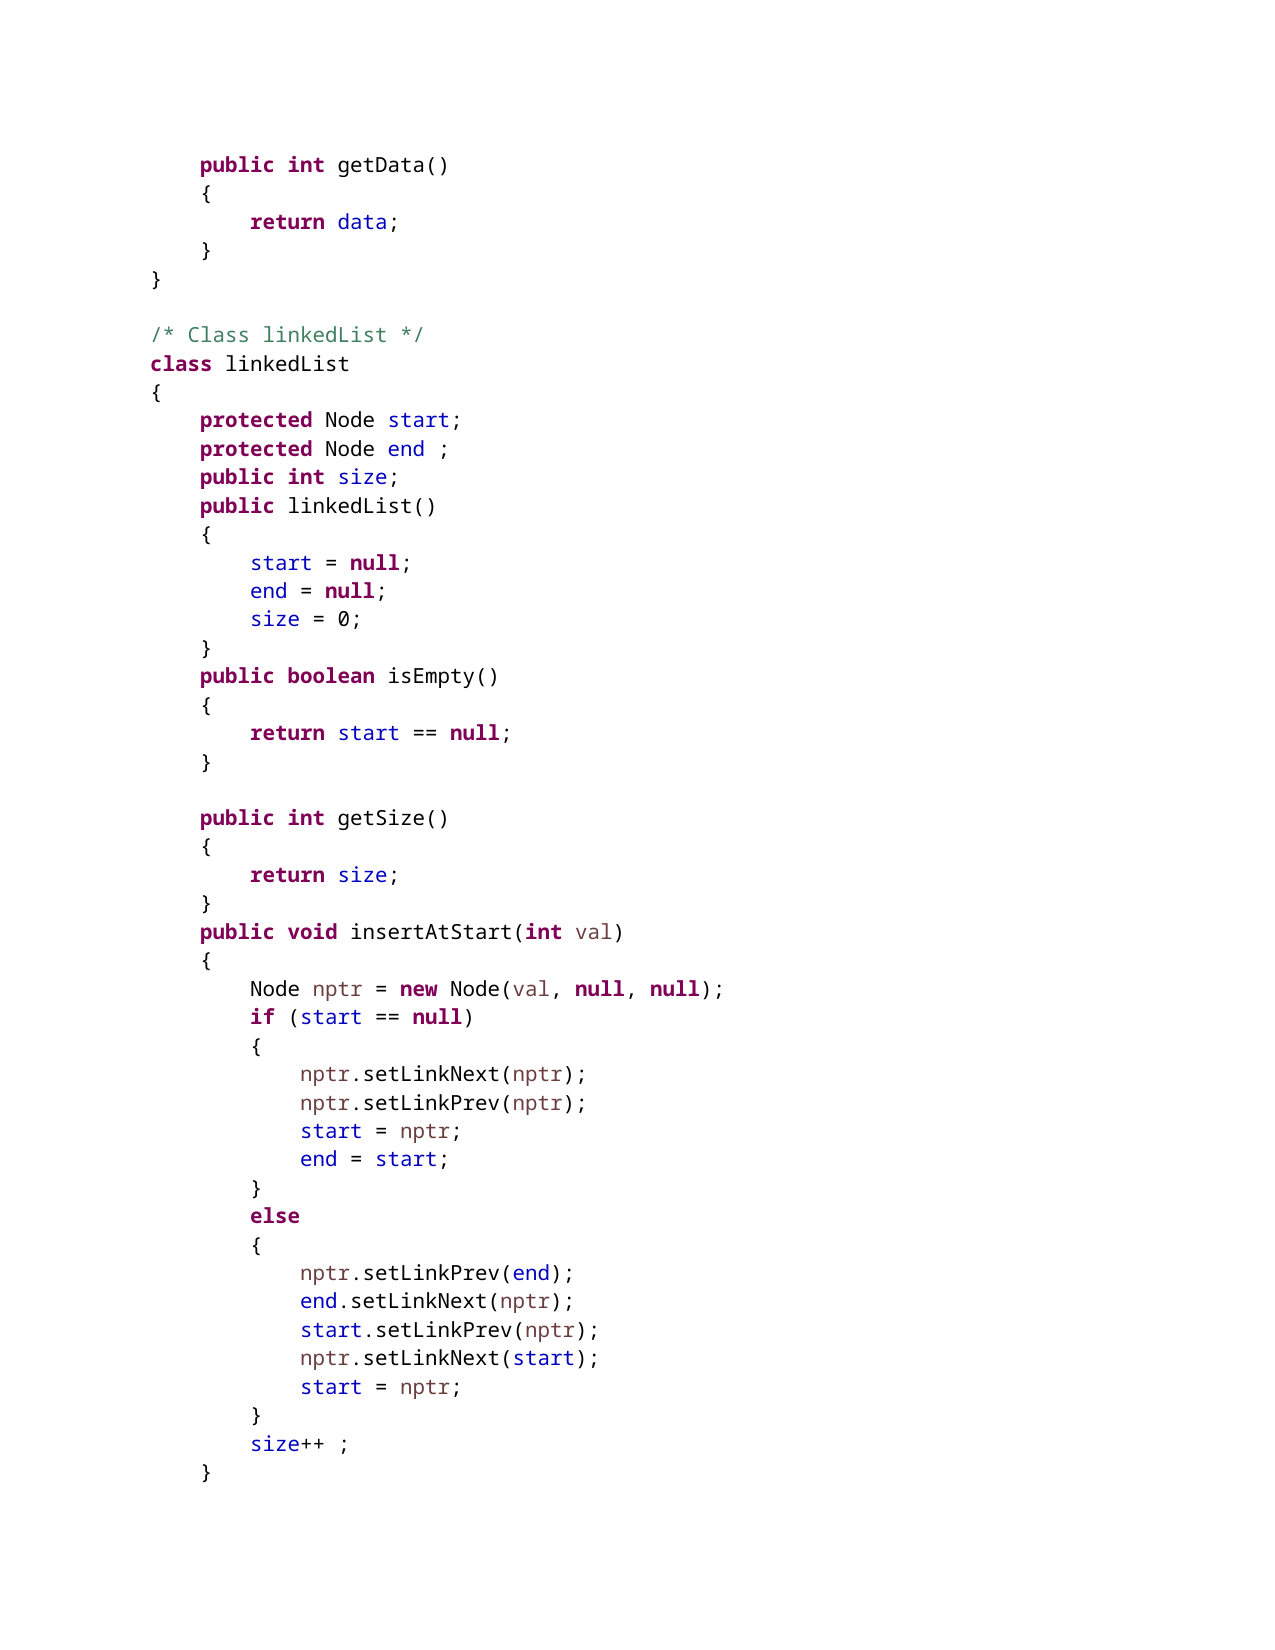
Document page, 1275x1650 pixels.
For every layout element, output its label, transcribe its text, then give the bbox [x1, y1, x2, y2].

text { [150, 1230, 1125, 1258]
text public boolean isEmpty() [150, 661, 1125, 690]
text { [150, 178, 1125, 207]
text Node nptr = new Node(val, null, null); [150, 974, 1125, 1002]
text nptr.setLinkPrev(end); [150, 1258, 1125, 1287]
text } [150, 747, 1125, 775]
text { [150, 690, 1125, 718]
text start = null; [150, 548, 1125, 576]
text return size; [150, 860, 1125, 888]
text end = null; [150, 576, 1125, 604]
text return data; [150, 207, 1125, 235]
text } [150, 1457, 1125, 1486]
text start = nptr; [150, 1372, 1125, 1400]
text } [150, 888, 1125, 917]
text public int size; [150, 462, 1125, 491]
text public linkedList() [150, 491, 1125, 519]
text else [150, 1201, 1125, 1230]
text start.setLinkPrev(nptr); [150, 1315, 1125, 1343]
text start = nptr; [150, 1116, 1125, 1144]
text end.setLinkNext(nptr); [150, 1287, 1125, 1315]
text public int getData() [150, 150, 1125, 178]
text { [150, 832, 1125, 860]
text end = start; [150, 1144, 1125, 1173]
text public int getSize() [150, 803, 1125, 832]
text nptr.setLinkNext(start); [150, 1343, 1125, 1372]
text if (start == null) [150, 1002, 1125, 1031]
text size = 0; [150, 604, 1125, 633]
text { [150, 519, 1125, 548]
text { [150, 1031, 1125, 1059]
text nptr.setLinkPrev(nptr); [150, 1088, 1125, 1116]
text protected Node end ; [150, 434, 1125, 462]
text } [150, 633, 1125, 661]
text { [150, 377, 1125, 406]
text } [150, 1400, 1125, 1429]
text public void insertAtStart(int val) [150, 917, 1125, 945]
text protected Node start; [150, 406, 1125, 434]
text /* Class linkedList */ [150, 320, 1125, 349]
text return start == null; [150, 718, 1125, 747]
text nptr.setLinkNext(nptr); [150, 1059, 1125, 1088]
text } [150, 235, 1125, 264]
text } [150, 1173, 1125, 1201]
text class linkedList [150, 349, 1125, 377]
text { [150, 945, 1125, 974]
text } [150, 264, 1125, 292]
text size++ ; [150, 1429, 1125, 1457]
